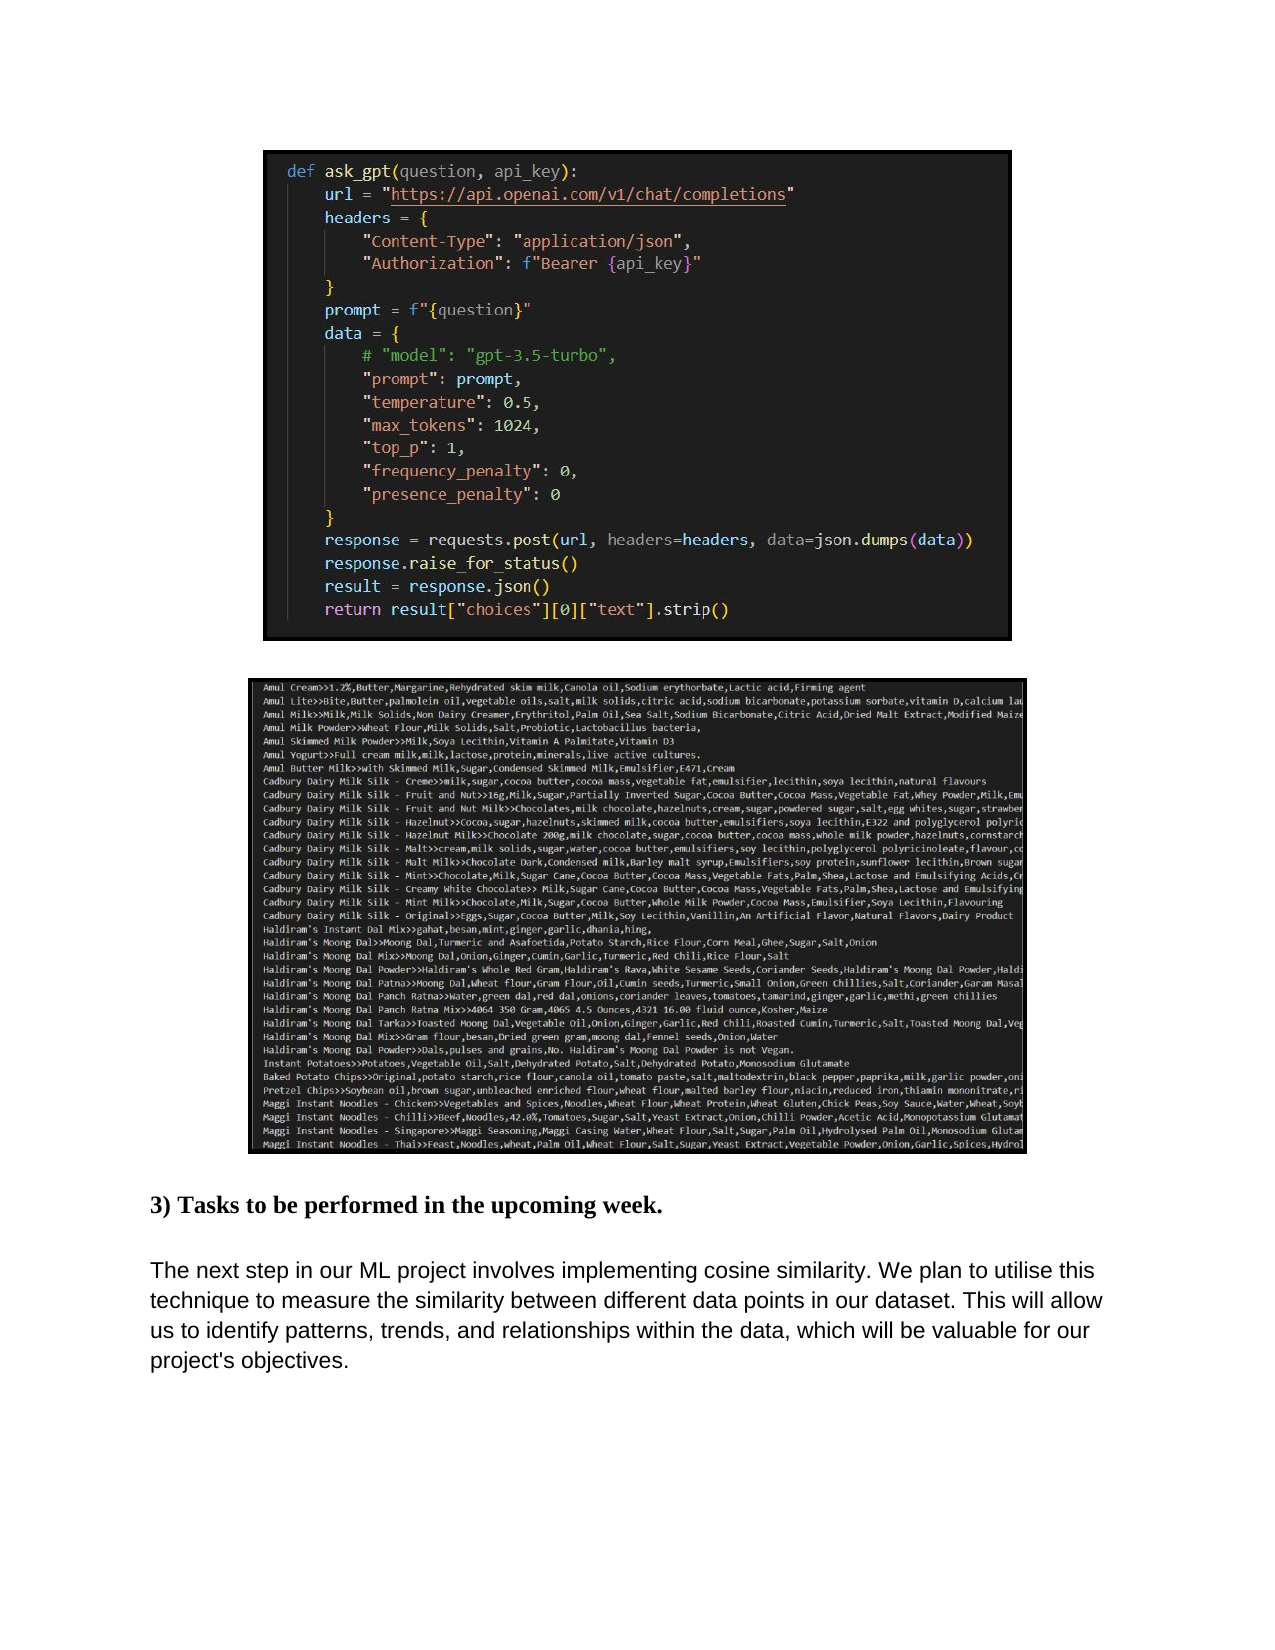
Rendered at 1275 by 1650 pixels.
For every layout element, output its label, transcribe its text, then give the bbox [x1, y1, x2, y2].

text 3) Tasks to be performed in the upcoming week. [150, 1191, 1125, 1219]
picture [267, 154, 1008, 637]
text The next step in our ML project involves implementing cosine similarity. We plan to utilise this technique to measure the similarity between different data points in our dataset. This will allow us to identify patterns, trends, and relationships within the data, which will be valuable for our project's objectives. [150, 1257, 1125, 1374]
picture [252, 682, 1023, 1149]
